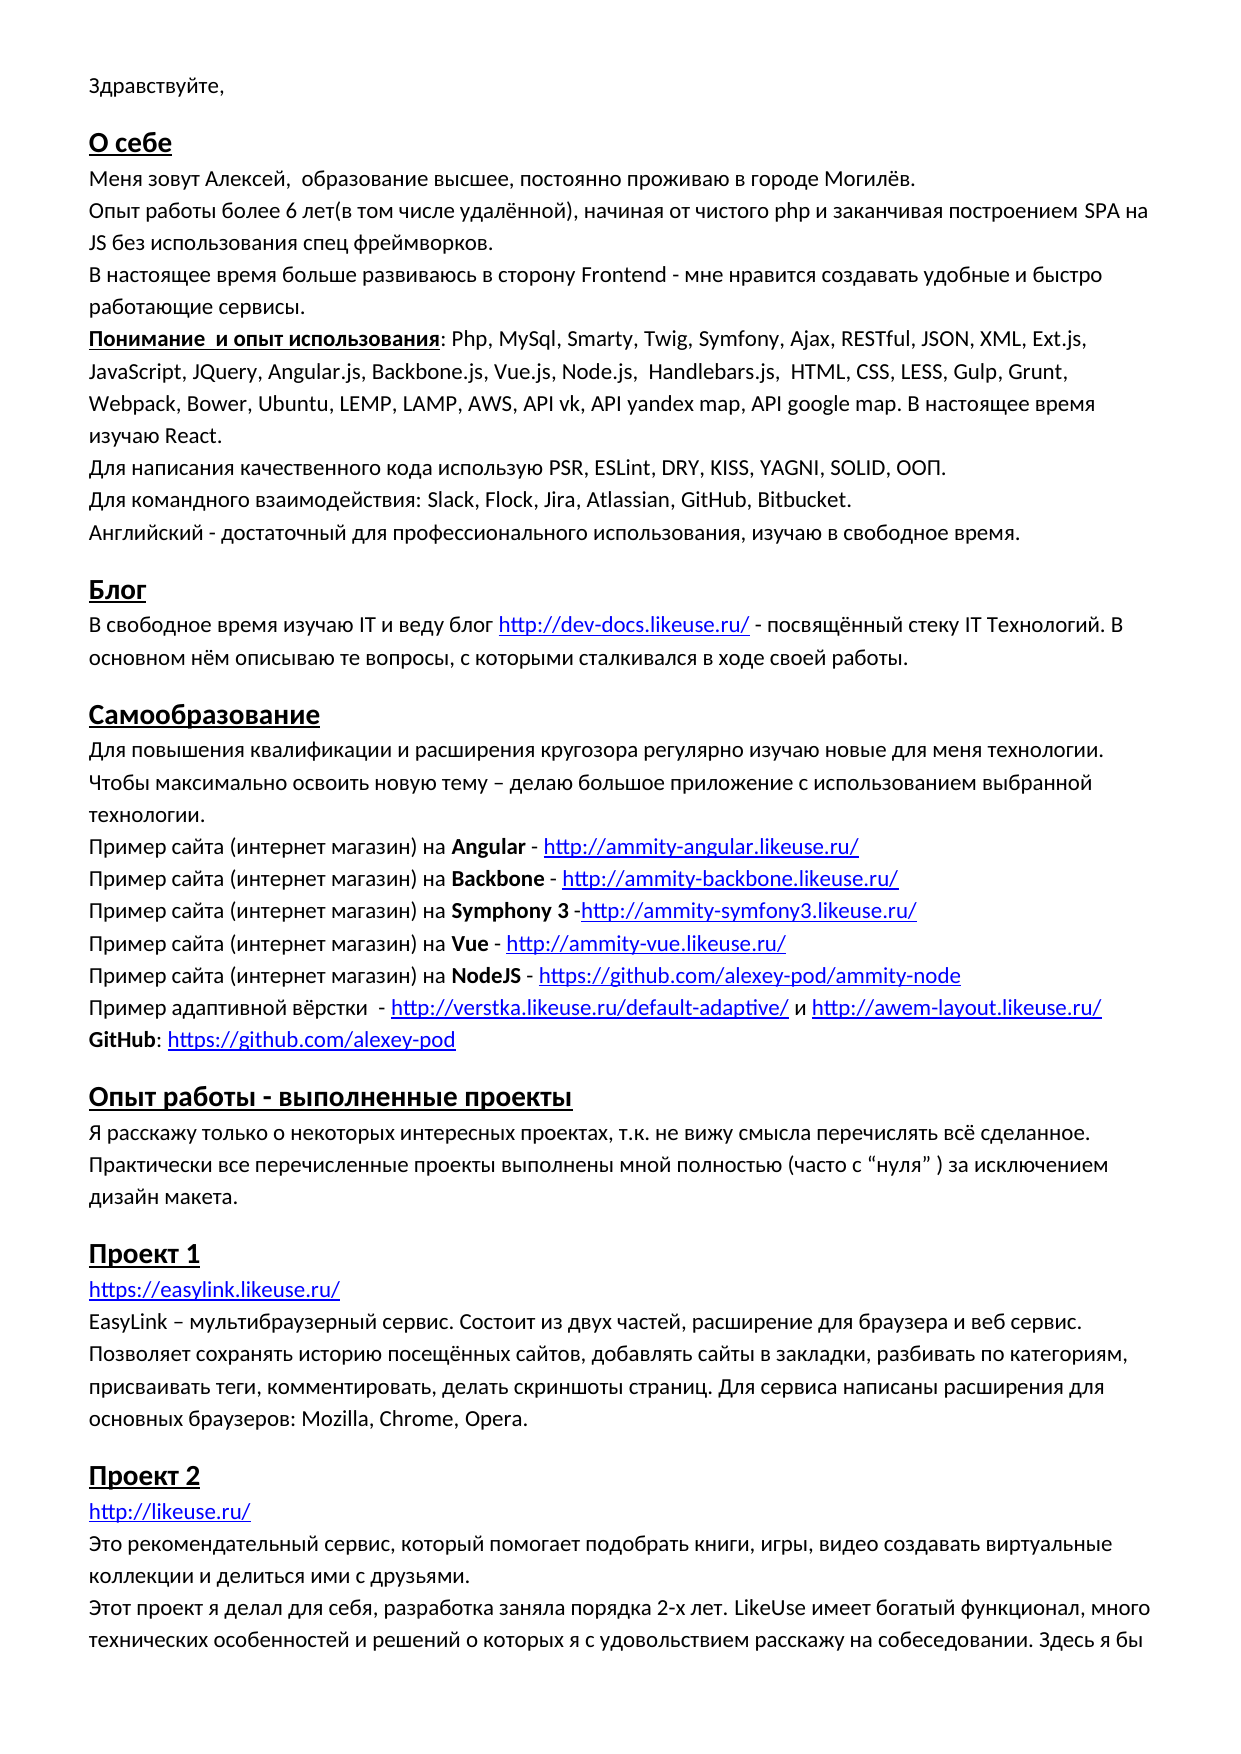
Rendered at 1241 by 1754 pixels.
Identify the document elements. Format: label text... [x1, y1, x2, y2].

text Проект 1 https://easylink.likeuse.ru/ EasyLink – мультибраузерный сервис. Состоит из двух частей, расширение для браузера и веб сервис. Позволяет сохранять историю посещённых сайтов, добавлять сайты в закладки, разбивать по категориям, присваивать теги, комментировать, делать скриншоты страниц. Для сервиса написаны расширения для основных браузеров: Mozilla, Сhrome, Opera. [89, 1235, 1152, 1432]
text Здравствуйте, [89, 71, 1152, 99]
text О себе Меня зовут Алексей, образование высшее, постоянно проживаю в городе Могилёв. Опыт работы более 6 лет(в том числе удалённой), начиная от чистого php и заканчивая построением SPA на JS без использования спец фреймворков. В настоящее время больше развиваюсь в сторону Frontend - мне нравится создавать удобные и быстро работающие сервисы. Понимание и опыт использования: Php, MySql, Smarty, Twig, Symfony, Ajax, RESTful, JSON, XML, Ext.js, JavaScript, JQuery, Angular.js, Backbone.js, Vue.js, Node.js, Handlebars.js, HTML, CSS, LESS, Gulp, Grunt, Webpack, Bower, Ubuntu, LEMP, LAMP, AWS, API vk, API yandex map, API google map. В настоящее время изучаю React. Для написания качественного кода использую PSR, ESLint, DRY, KISS, YAGNI, SOLID, ООП. Для командного взаимодействия: Slack, Flock, Jira, Atlassian, GitHub, Bitbucket. Английский - достаточный для профессионального использования, изучаю в свободное время. [89, 124, 1152, 546]
text Блог В свободное время изучаю IT и веду блог http://dev-docs.likeuse.ru/ - посвящённый стеку IT Технологий. В основном нём описываю те вопросы, с которыми сталкивался в ходе своей работы. [89, 571, 1152, 671]
text Самообразование Для повышения квалификации и расширения кругозора регулярно изучаю новые для меня технологии. Чтобы максимально освоить новую тему – делаю большое приложение с использованием выбранной технологии. Пример сайта (интернет магазин) на Angular - http://ammity-angular.likeuse.ru/ Пример сайта (интернет магазин) на Backbone - http://ammity-backbone.likeuse.ru/ Пример сайта (интернет магазин) на Symphony 3 -http://ammity-symfony3.likeuse.ru/ Пример сайта (интернет магазин) на Vue - http://ammity-vue.likeuse.ru/ Пример сайта (интернет магазин) на NodeJS - https://github.com/alexey-pod/ammity-node Пример адаптивной вёрстки - http://verstka.likeuse.ru/default-adaptive/ и http://awem-layout.likeuse.ru/ GitHub: https://github.com/alexey-pod [89, 696, 1152, 1053]
text Опыт работы - выполненные проекты Я расскажу только о некоторых интересных проектах, т.к. не вижу смысла перечислять всё сделанное. Практически все перечисленные проекты выполнены мной полностью (часто с “нуля” ) за исключением дизайн макета. [89, 1078, 1152, 1210]
